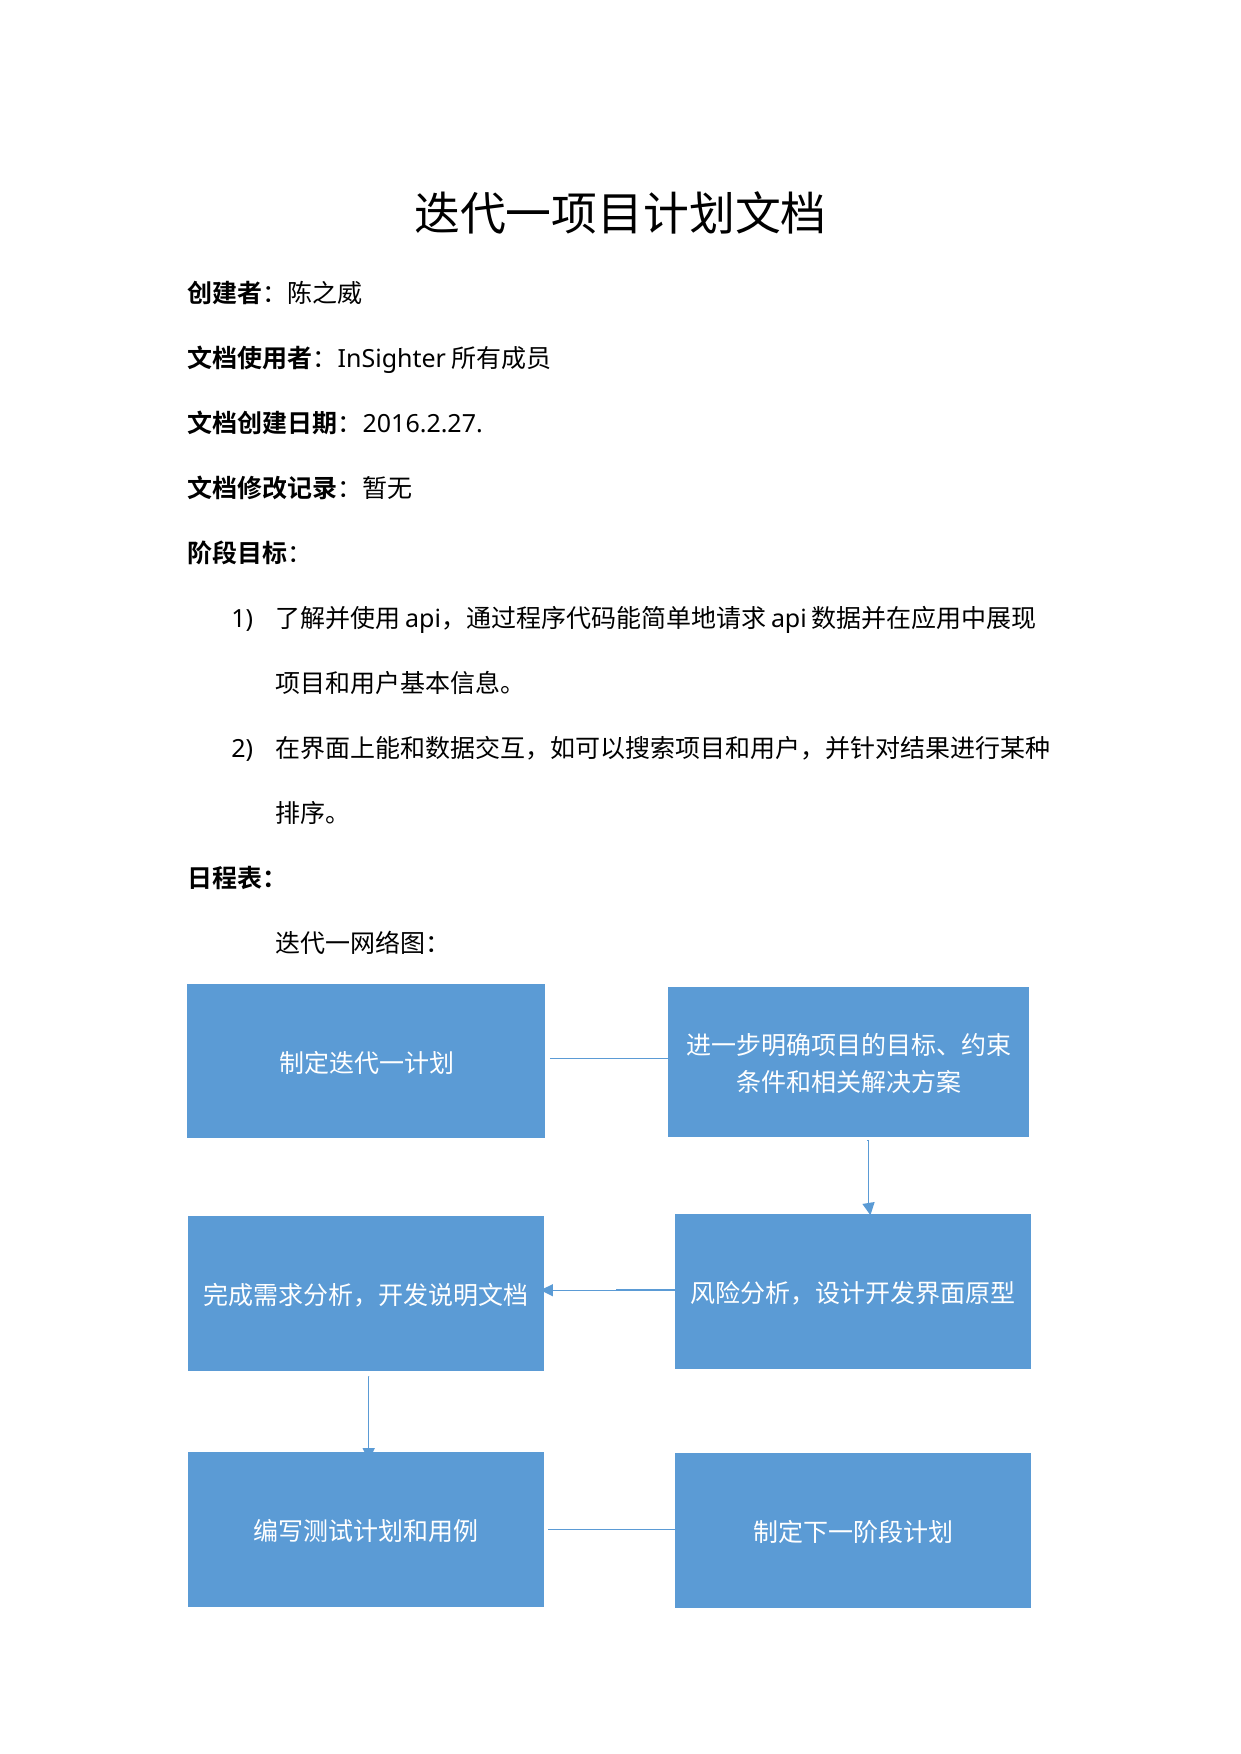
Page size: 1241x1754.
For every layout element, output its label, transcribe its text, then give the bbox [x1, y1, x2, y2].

text 创建者：陈之威 [187, 259, 1053, 324]
text 文档创建日期：2016.2.27. [187, 389, 1053, 454]
list 迭代一网络图： [275, 909, 1053, 974]
text 阶段目标： [187, 519, 1053, 584]
text 文档修改记录：暂无 [187, 454, 1053, 519]
text 日程表： [187, 844, 1053, 909]
list 了解并使用api，通过程序代码能简单地请求api数据并在应用中展现项目和用户基本信息。 [231, 584, 1053, 714]
list 在界面上能和数据交互，如可以搜索项目和用户，并针对结果进行某种排序。 [231, 714, 1053, 844]
text 文档使用者：InSighter所有成员 [187, 324, 1053, 389]
text 迭代一项目计划文档 [187, 162, 1053, 259]
